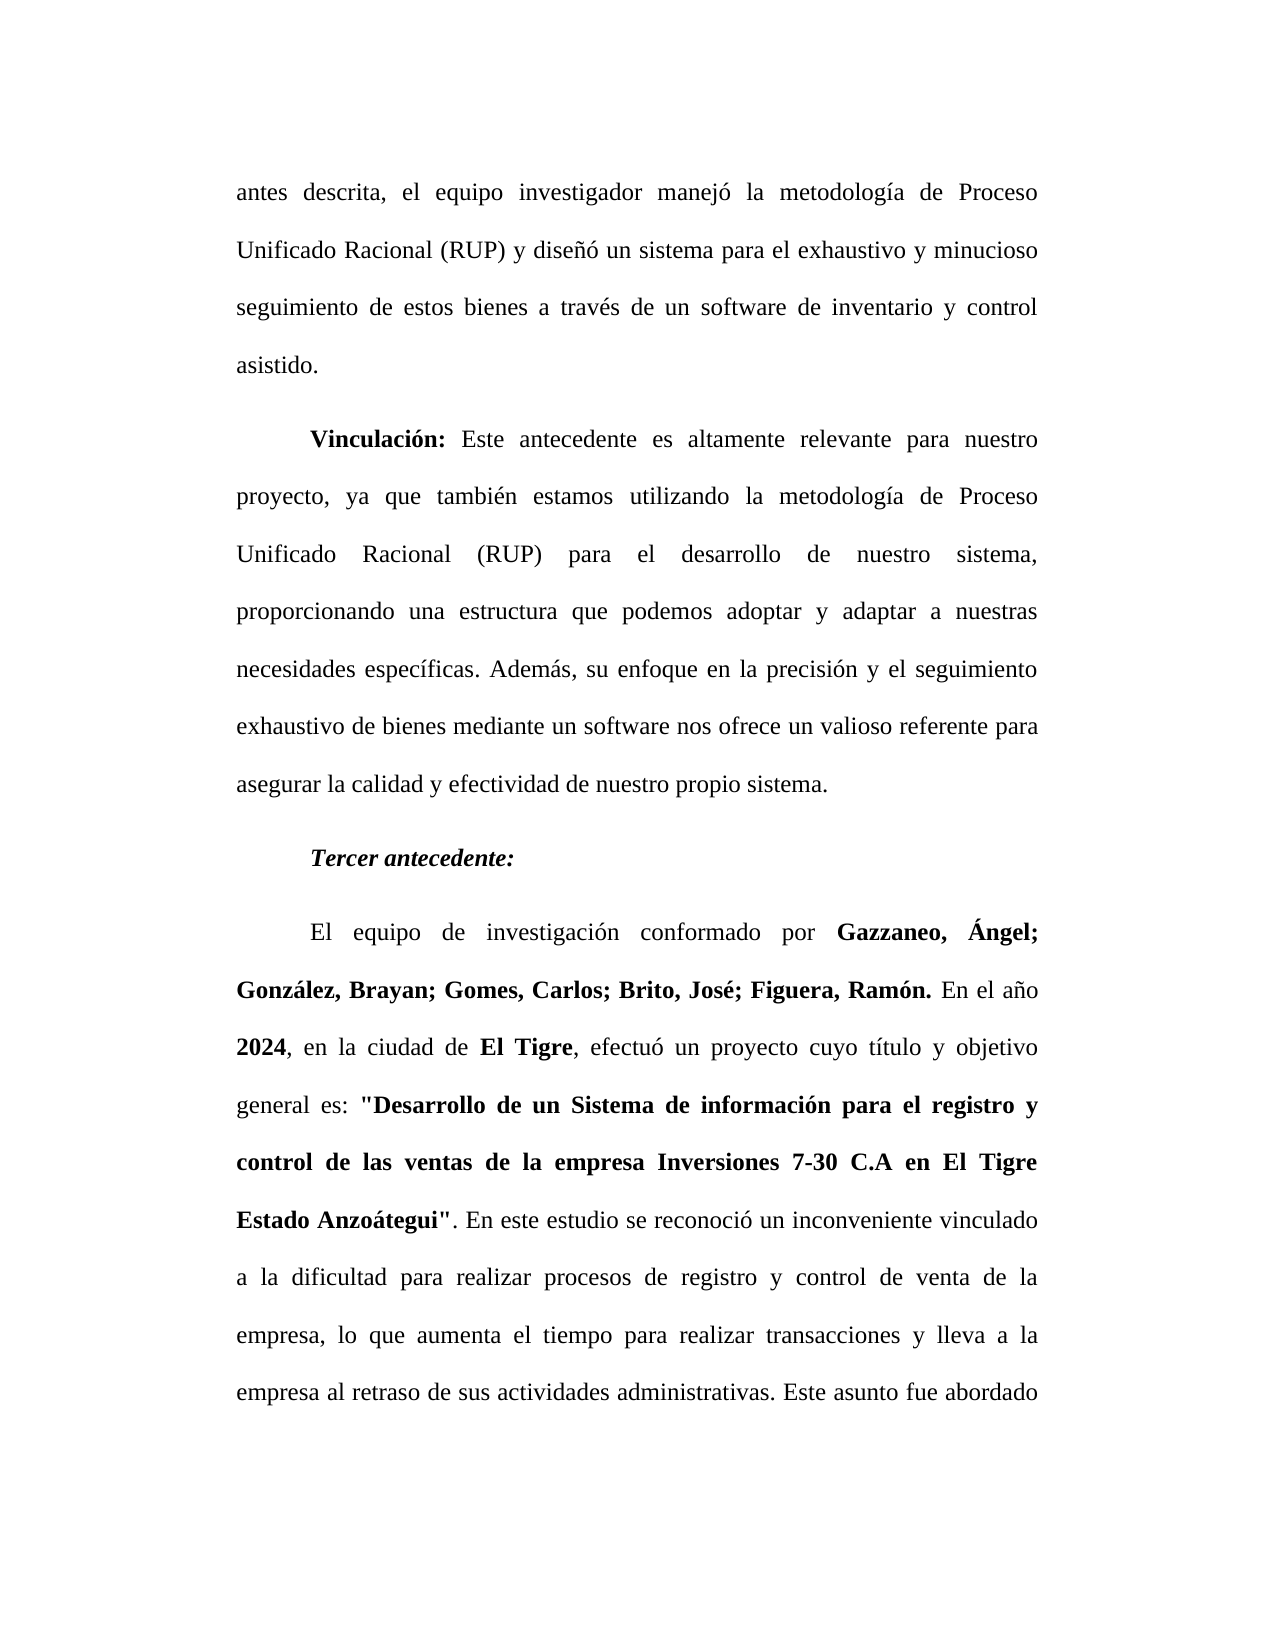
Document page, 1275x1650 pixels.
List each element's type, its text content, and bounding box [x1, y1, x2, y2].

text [236, 177, 1039, 378]
text Tercer antecedente: [236, 843, 1039, 872]
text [236, 917, 1039, 1406]
text Vinculación: Este antecedente es altamente relevante para nuestro proyecto, ya que también estamos utilizando la metodología de Proceso Unificado Racional (RUP) para el desarrollo de nuestro sistema, proporcionando una estructura que podemos adoptar y adaptar a nuestras necesidades específicas. Además, su enfoque en la precisión y el seguimiento exhaustivo de bienes mediante un software nos ofrece un valioso referente para asegurar la calidad y efectividad de nuestro propio sistema. [236, 424, 1039, 798]
